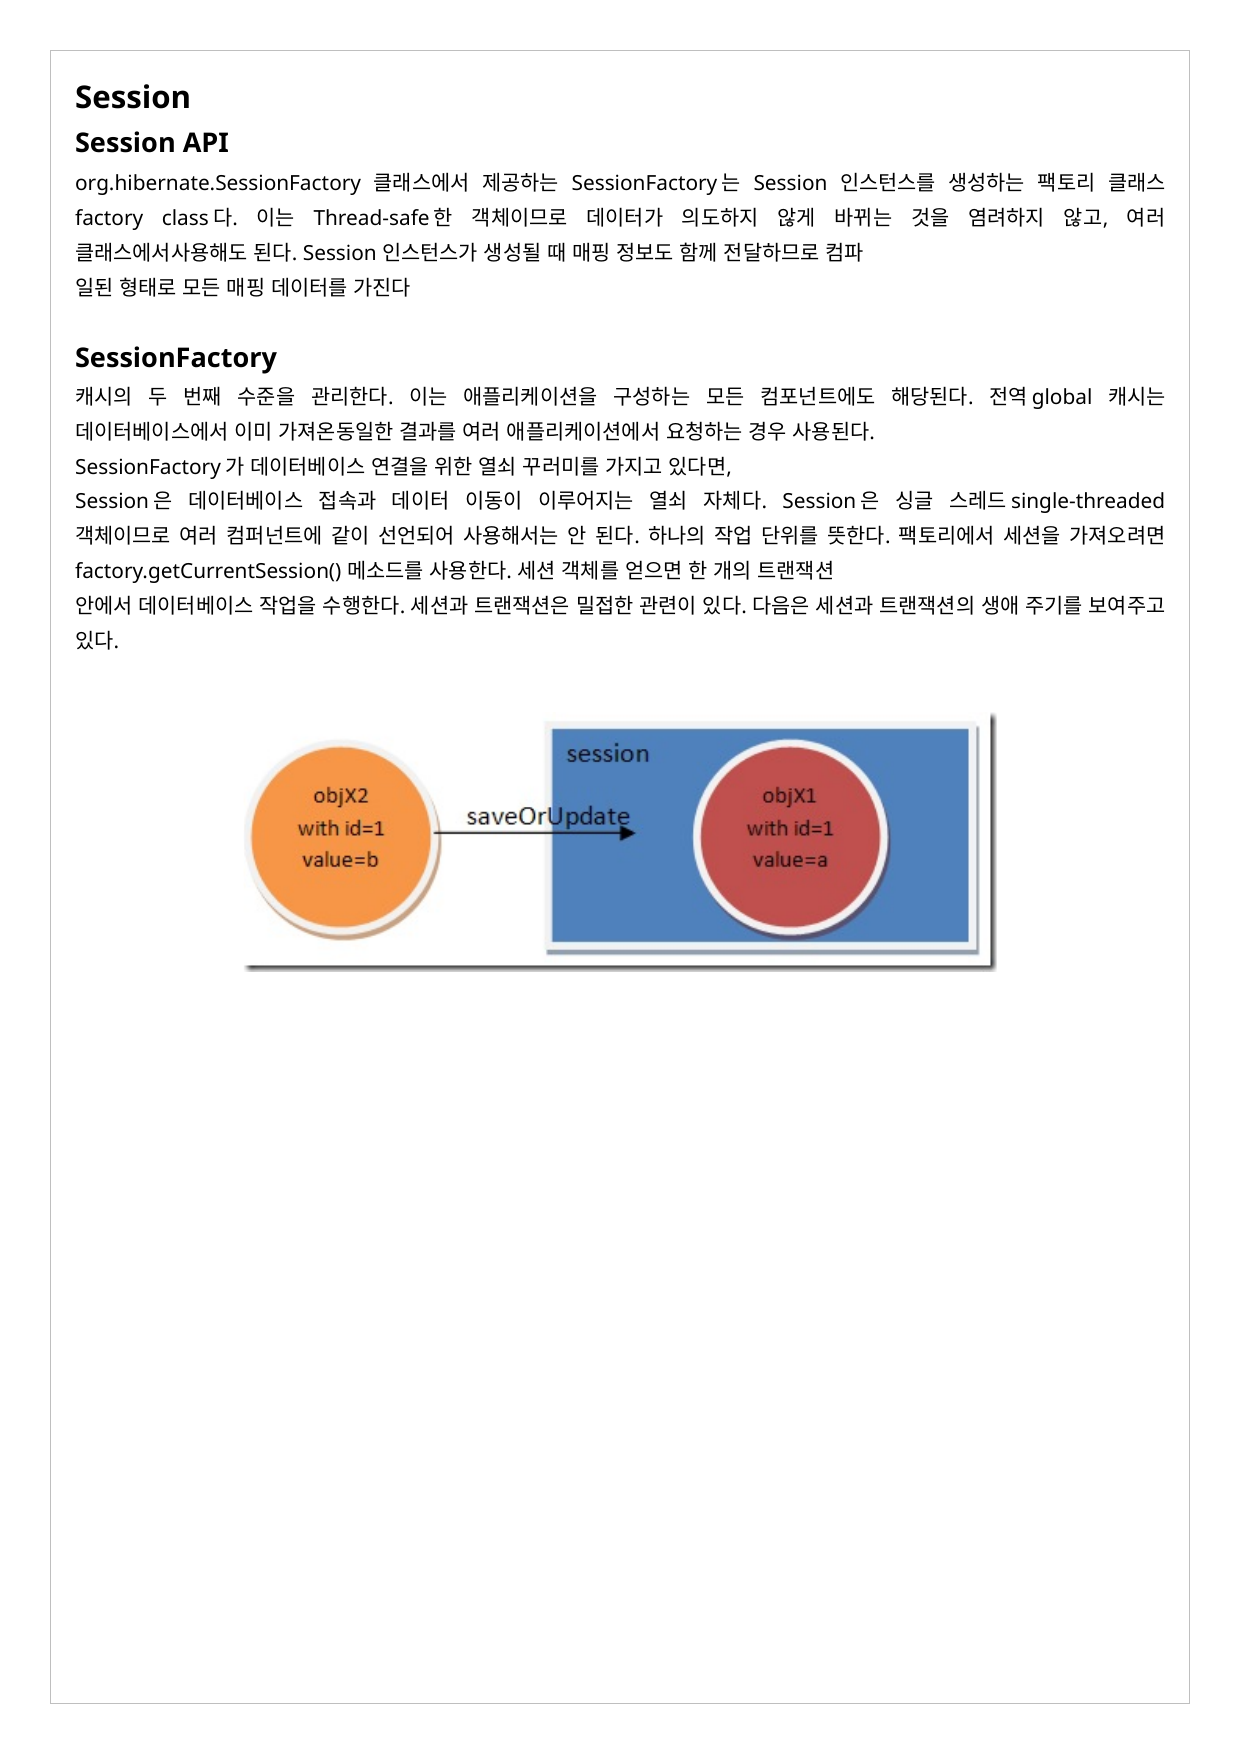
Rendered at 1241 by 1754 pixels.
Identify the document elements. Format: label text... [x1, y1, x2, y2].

text 일된 형태로 모든 매핑 데이터를 가진다 [75, 271, 1165, 301]
text 안에서 데이터베이스 작업을 수행한다. 세션과 트랜잭션은 밀접한 관련이 있다. 다음은 세션과 트랜잭션의 생애 주기를 보여주고 있다. [75, 589, 1165, 654]
text Session은 데이터베이스 접속과 데이터 이동이 이루어지는 열쇠 자체다. Session은 싱글 스레드single-threaded 객체이므로 여러 컴퍼넌트에 같이 선언되어 사용해서는 안 된다. 하나의 작업 단위를 뜻한다. 팩토리에서 세션을 가져오려면 factory.getCurrentSession() 메소드를 사용한다. 세션 객체를 얻으면 한 개의 트랜잭션 [75, 485, 1165, 585]
picture [243, 712, 997, 972]
text 캐시의 두 번째 수준을 관리한다. 이는 애플리케이션을 구성하는 모든 컴포넌트에도 해당된다. 전역global 캐시는 데이터베이스에서 이미 가져온동일한 결과를 여러 애플리케이션에서 요청하는 경우 사용된다. [75, 380, 1165, 446]
text org.hibernate.SessionFactory 클래스에서 제공하는 SessionFactory는 Session 인스턴스를 생성하는 팩토리 클래스factory class다. 이는 Thread-safe한 객체이므로 데이터가 의도하지 않게 바뀌는 것을 염려하지 않고, 여러 클래스에서사용해도 된다. Session 인스턴스가 생성될 때 매핑 정보도 함께 전달하므로 컴파 [75, 166, 1165, 266]
text Session [75, 75, 1165, 118]
text SessionFactory가 데이터베이스 연결을 위한 열쇠 꾸러미를 가지고 있다면, [75, 450, 1165, 480]
text Session API [75, 124, 1165, 161]
text SessionFactory [75, 338, 1165, 375]
